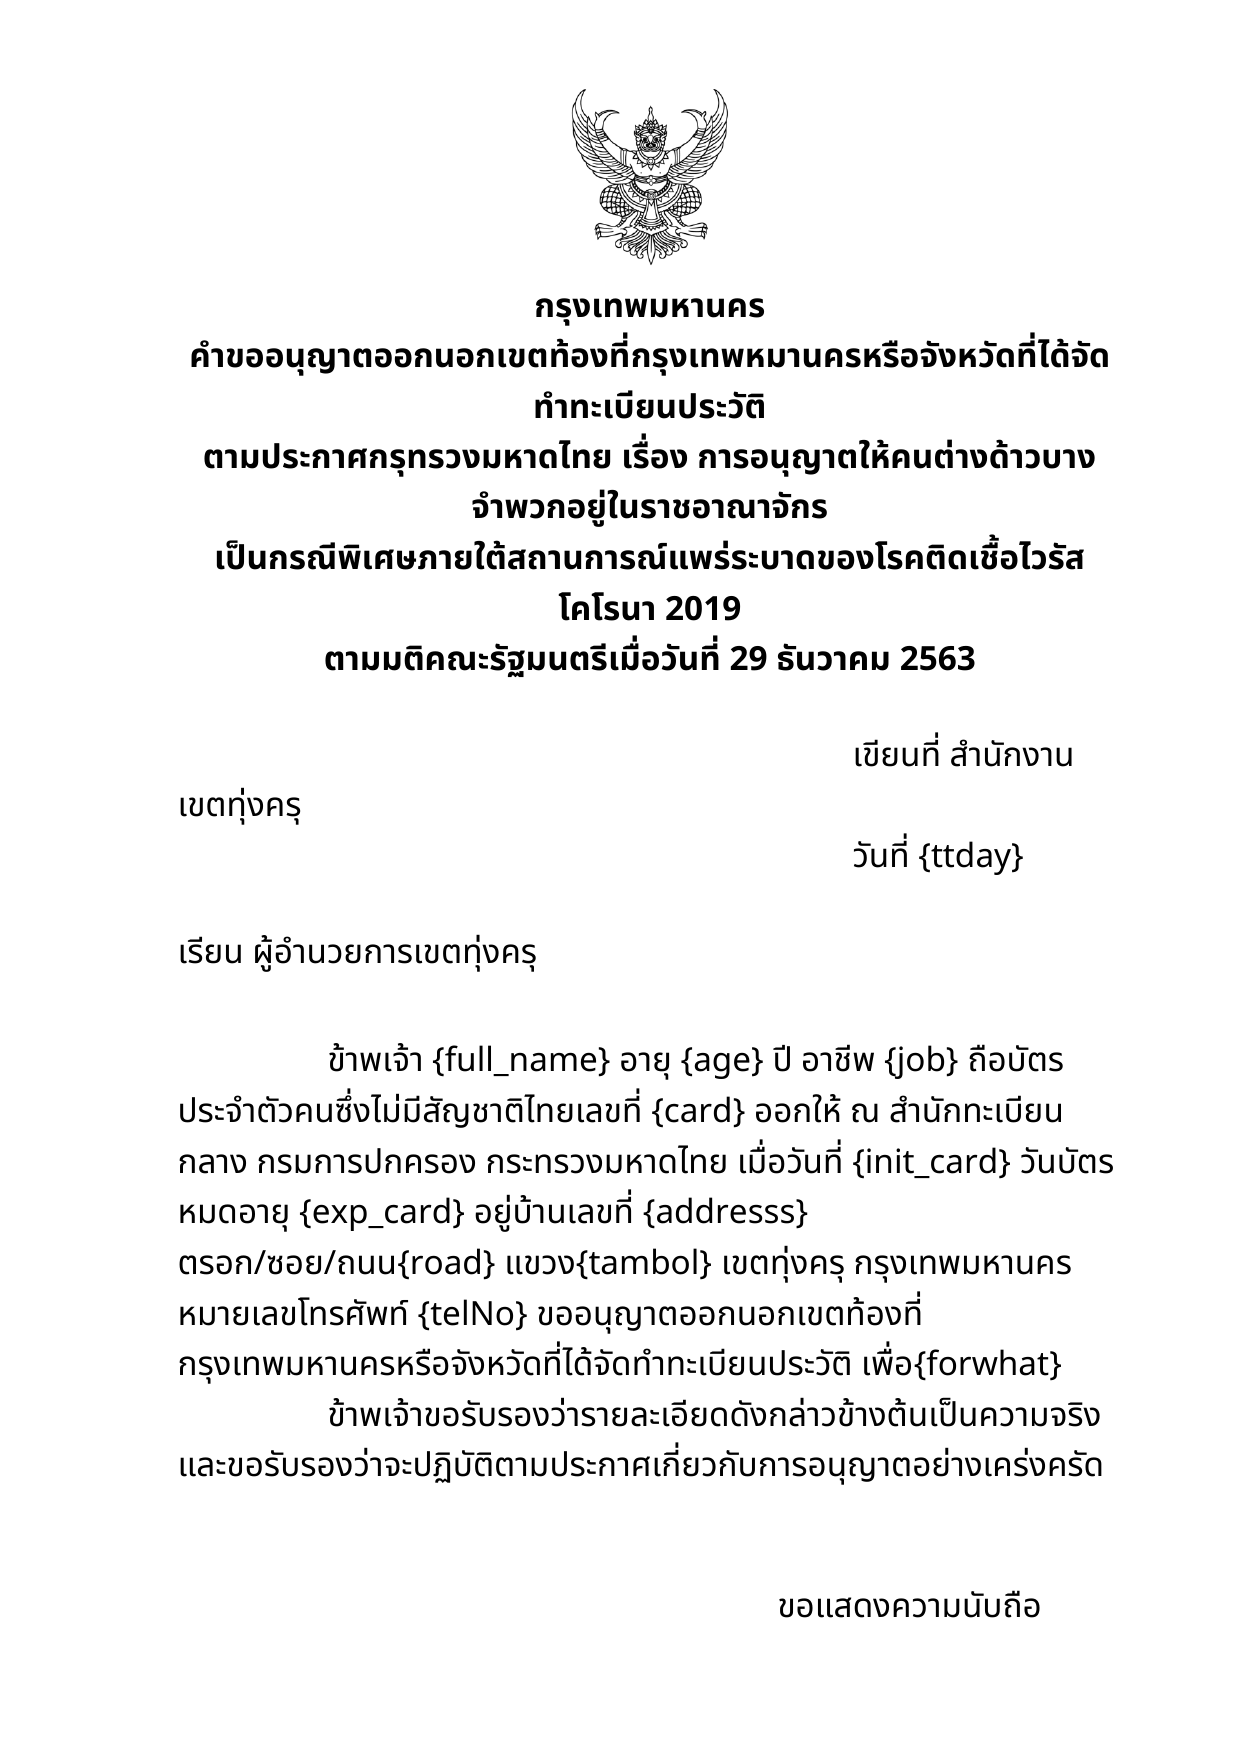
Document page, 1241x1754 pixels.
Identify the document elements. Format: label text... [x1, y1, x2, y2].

text ตามประกาศกรุทรวงมหาดไทย เรื่อง การอนุญาตให้คนต่างด้าวบางจำพวกอยู่ในราชอาณาจักร [177, 433, 1122, 534]
picture [569, 89, 729, 267]
text ตามมติคณะรัฐมนตรีเมื่อวันที่ 29 ธันวาคม 2563 [177, 635, 1122, 686]
text ข้าพเจ้า {full_name} อายุ {age} ปี อาชีพ {job} ถือบัตรประจำตัวคนซึ่งไม่มีสัญชาติไทยเลขที่ {card} ออกให้ ณ สำนักทะเบียนกลาง กรมการปกครอง กระทรวงมหาดไทย เมื่อวันที่ {init_card} วันบัตรหมดอายุ {exp_card} อยู่บ้านเลขที่ {addresss} ตรอก/ซอย/ถนน{road} แขวง{tambol} เขตทุ่งครุ กรุงเทพมหานคร หมายเลขโทรศัพท์ {telNo} ขออนุญาตออกนอกเขตท้องที่กรุงเทพมหานครหรือจังหวัดที่ได้จัดทำทะเบียนประวัติ เพื่อ{forwhat} [177, 1036, 1122, 1391]
text เป็นกรณีพิเศษภายใต้สถานการณ์แพร่ระบาดของโรคติดเชื้อไวรัสโคโรนา 2019 [177, 534, 1122, 635]
text ข้าพเจ้าขอรับรองว่ารายละเอียดดังกล่าวข้างต้นเป็นความจริง และขอรับรองว่าจะปฏิบัติตามประกาศเกี่ยวกับการอนุญาตอย่างเคร่งครัด [177, 1391, 1122, 1491]
text คำขออนุญาตออกนอกเขตท้องที่กรุงเทพหมานครหรือจังหวัดที่ได้จัดทำทะเบียนประวัติ [177, 332, 1122, 433]
text ขอแสดงความนับถือ [177, 1582, 1122, 1633]
text เขียนที่ สำนักงานเขตทุ่งครุ [177, 731, 1122, 832]
text เรียน ผู้อำนวยการเขตทุ่งครุ [177, 928, 1122, 978]
text กรุงเทพมหานคร [177, 282, 1122, 332]
text วันที่ {ttday} [177, 832, 1122, 882]
